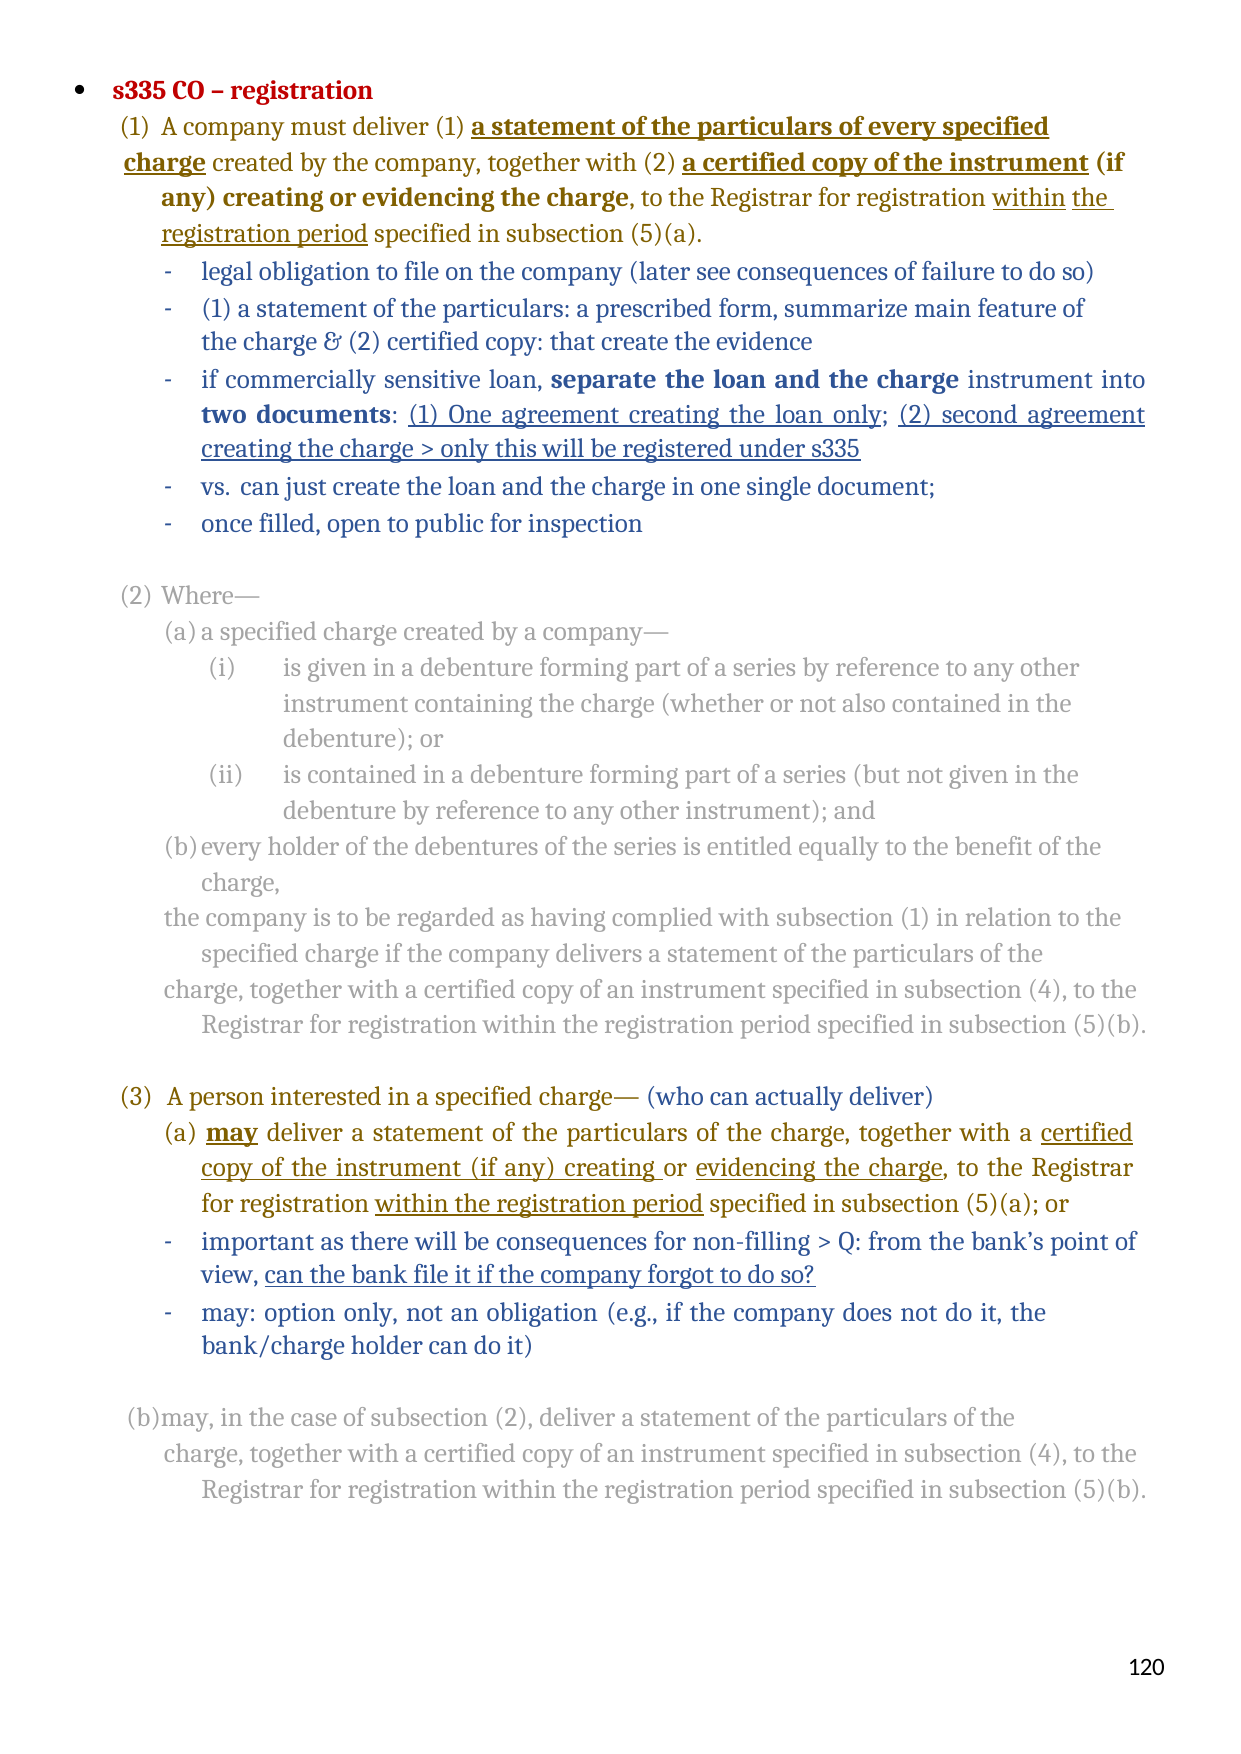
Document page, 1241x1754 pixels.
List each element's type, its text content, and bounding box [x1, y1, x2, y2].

list (1) a statement of the particulars: a prescribed form, summarize main feature of the charge & (2) certified copy: that create the evidence [163, 291, 1123, 358]
list every holder of the debentures of the series is entitled equally to the benefit of the charge, [163, 831, 1144, 898]
list is given in a debenture forming part of a series by reference to any other instrument containing the charge (whether or not also contained in the debenture); or [208, 652, 1113, 754]
text (b)may, in the case of subsection (2), deliver a statement of the particulars of the [126, 1402, 1181, 1433]
list may: option only, not an obligation (e.g., if the company does not do it, the bank/charge holder can do it) [163, 1295, 1047, 1362]
list if commercially sensitive loan, separate the loan and the charge instrument into two documents: (1) One agreement creating the loan only; (2) second agreement creating the charge > only this will be registered under s335 [163, 362, 1146, 464]
text charge, together with a certified copy of an instrument specified in subsection (4), to the Registrar for registration within the registration period specified in subsection (5)(b). [164, 974, 1147, 1041]
text charge, together with a certified copy of an instrument specified in subsection (4), to the Registrar for registration within the registration period specified in subsection (5)(b). [164, 1438, 1147, 1505]
list Where— [119, 580, 1181, 611]
list A person interested in a specified charge— (who can actually deliver) [119, 1081, 1181, 1112]
list is contained in a debenture forming part of a series (but not given in the debenture by reference to any other instrument); and [208, 759, 1110, 826]
text (a) may deliver a statement of the particulars of the charge, together with a certified copy of the instrument (if any) creating or evidencing the charge, to the Registrar for registration within the registration period specified in subsection (5)(a); or [163, 1117, 1134, 1219]
subtitle s335 CO – registration [75, 75, 1181, 106]
text charge created by the company, together with (2) a certified copy of the instrument (if any) creating or evidencing the charge, to the Registrar for registration within the registration period specified in subsection (5)(a). [123, 147, 1161, 249]
list important as there will be consequences for non-filling > Q: from the bank’s point of view, can the bank file it if the company forgot to do so? [163, 1224, 1138, 1290]
text the company is to be regarded as having complied with subsection (1) in relation to the specified charge if the company delivers a statement of the particulars of the [164, 902, 1181, 969]
list a specified charge created by a company— [163, 616, 1181, 647]
list vs. can just create the loan and the charge in one single document; [163, 469, 1161, 502]
list legal obligation to file on the company (later see consequences of failure to do so) [163, 254, 1181, 287]
list A company must deliver (1) a statement of the particulars of every specified [119, 111, 1181, 142]
list once filled, open to public for inspection [163, 506, 1161, 539]
